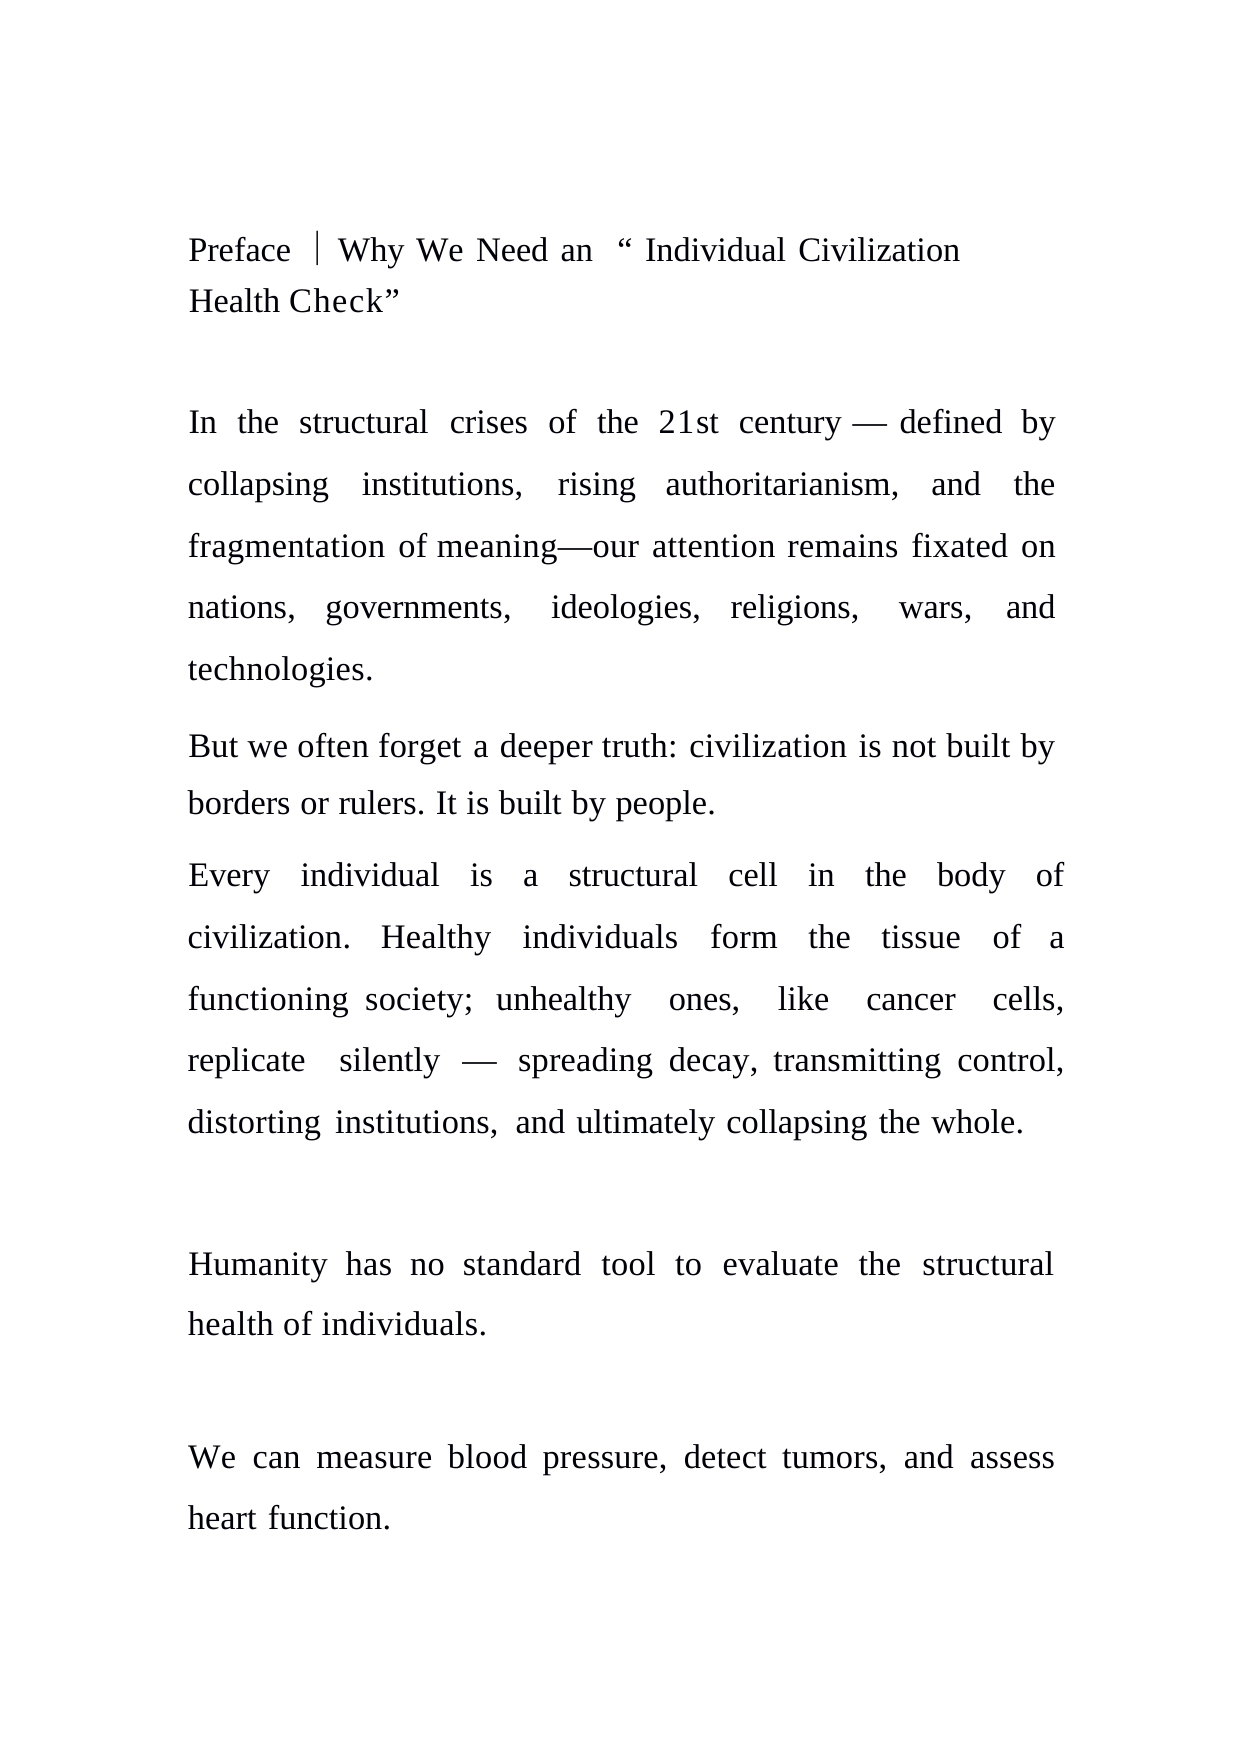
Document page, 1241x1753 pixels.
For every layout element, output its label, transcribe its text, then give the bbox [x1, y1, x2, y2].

text In the structural crises of the 21st century — defined by collapsing institutions, rising authoritarianism, and the fragmentation of meaning—our attention remains fixated on nations, governments, ideologies, religions, wars, and technologies. [188, 402, 1056, 688]
text We can measure blood pressure, detect tumors, and assess heart function. [188, 1437, 1056, 1537]
text Every individual is a structural cell in the body of civilization. Healthy individuals form the tissue of a functioning society; unhealthy ones, like cancer cells, replicate silently — spreading decay, transmitting control, distorting institutions, and ultimately collapsing the whole. [187, 855, 1064, 1140]
text Preface ｜Why We Need an “ Individual Civilization Health Check” [188, 224, 1056, 319]
text But we often forget a deeper truth: civilization is not built by borders or rulers. It is built by people. [187, 725, 1056, 822]
text Humanity has no standard tool to evaluate the structural health of individuals. [188, 1243, 1055, 1343]
